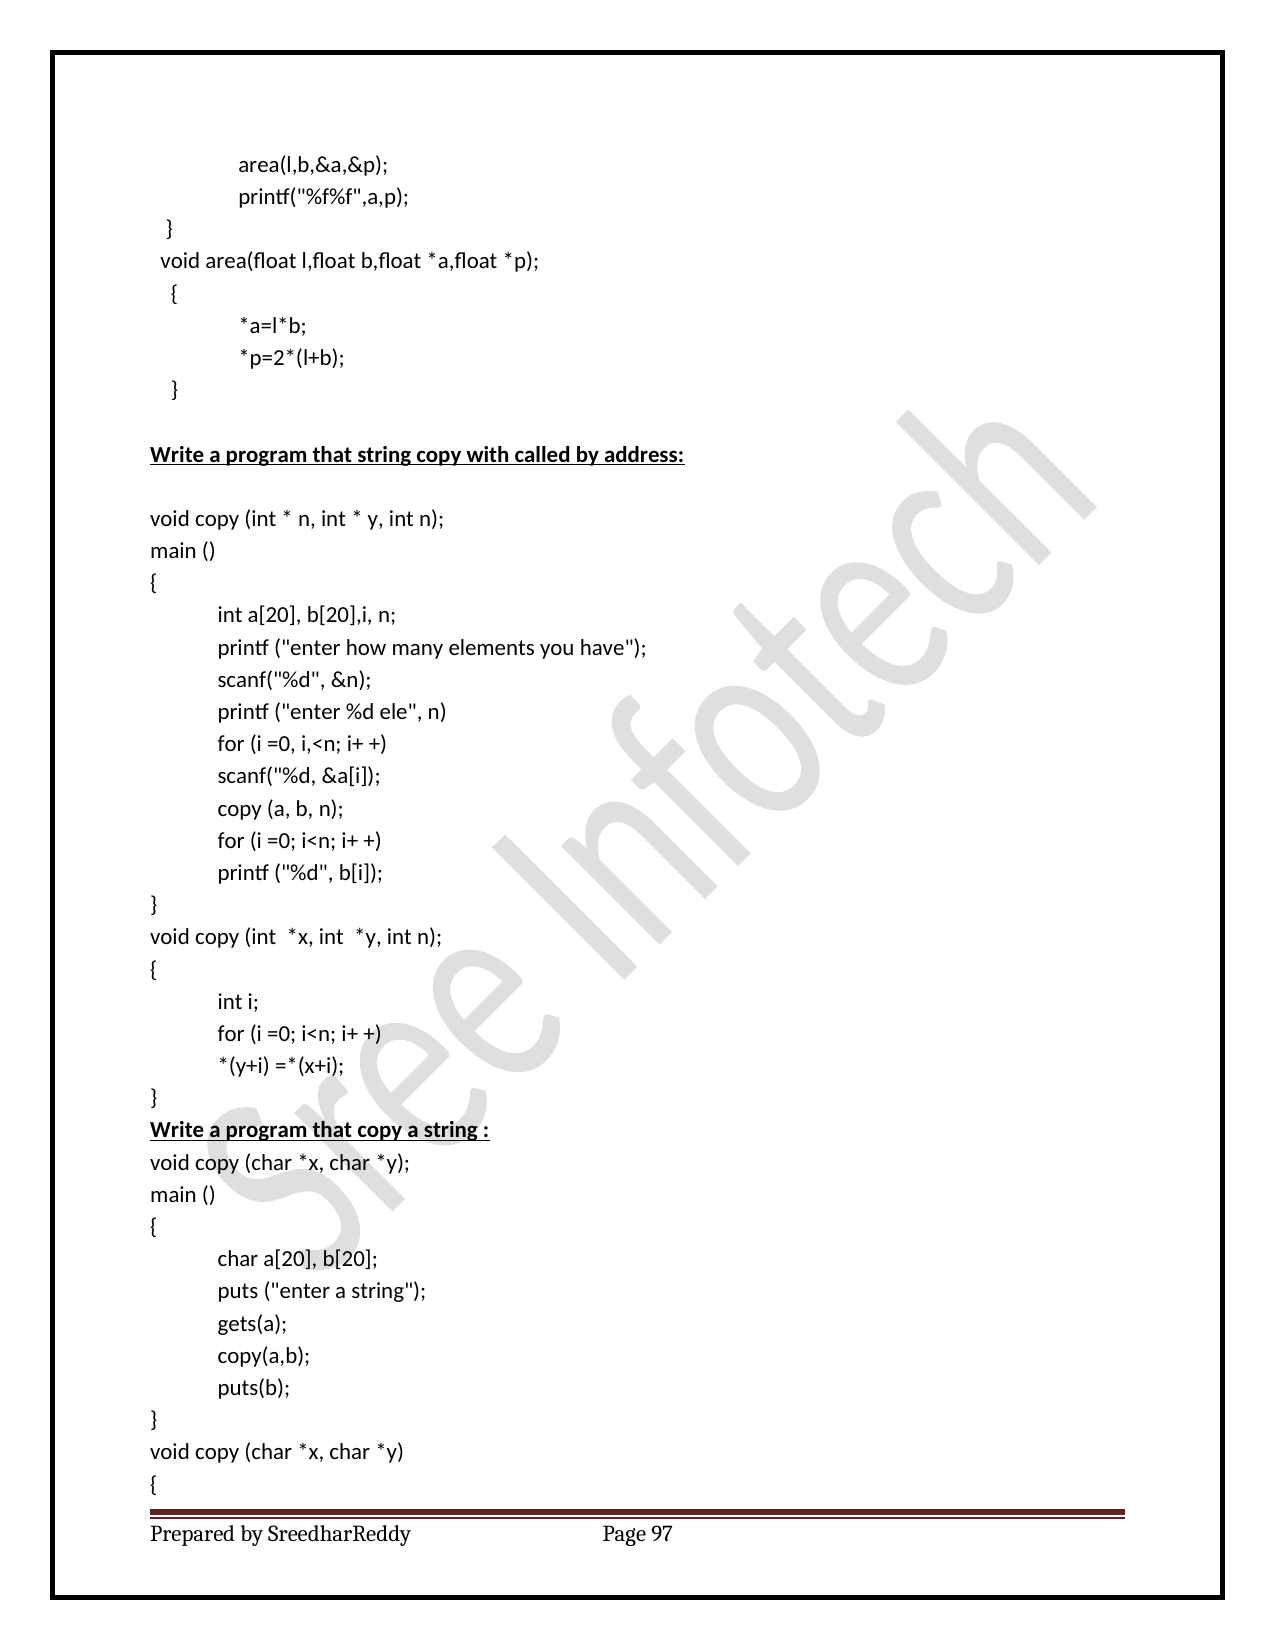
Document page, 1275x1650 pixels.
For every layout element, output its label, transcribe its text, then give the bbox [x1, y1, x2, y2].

text char a[20], b[20]; [150, 1244, 1125, 1272]
text copy(a,b); [150, 1341, 1125, 1369]
text } [150, 214, 1125, 242]
text void copy (int *x, int *y, int n); [150, 922, 1125, 951]
text void copy (char *x, char *y) [150, 1437, 1125, 1466]
text } [150, 890, 1125, 918]
text *(y+i) =*(x+i); [150, 1051, 1125, 1079]
text { [150, 955, 1125, 983]
text area(l,b,&a,&p); [150, 150, 1125, 178]
text } [150, 1083, 1125, 1111]
text printf ("enter how many elements you have"); [150, 633, 1125, 661]
text printf("%f%f",a,p); [150, 182, 1125, 210]
text printf ("%d", b[i]); [150, 858, 1125, 886]
text gets(a); [150, 1309, 1125, 1337]
text puts(b); [150, 1373, 1125, 1401]
text main () [150, 1180, 1125, 1208]
text scanf("%d, &a[i]); [150, 762, 1125, 789]
text scanf("%d", &n); [150, 665, 1125, 693]
text { [150, 1470, 1125, 1498]
text *p=2*(l+b); [150, 343, 1125, 371]
text Write a program that copy a string : [150, 1116, 1125, 1144]
text } [150, 375, 1125, 403]
text void copy (int * n, int * y, int n); [150, 504, 1125, 532]
text for (i =0, i,<n; i+ +) [150, 729, 1125, 757]
text { [150, 279, 1125, 307]
text for (i =0; i<n; i+ +) [150, 1019, 1125, 1047]
text for (i =0; i<n; i+ +) [150, 826, 1125, 854]
text copy (a, b, n); [150, 794, 1125, 822]
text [150, 247, 1125, 274]
text printf ("enter %d ele", n) [150, 697, 1125, 725]
text int i; [150, 987, 1125, 1015]
text { [150, 1212, 1125, 1240]
text main () [150, 536, 1125, 564]
text void copy (char *x, char *y); [150, 1148, 1125, 1176]
text puts ("enter a string"); [150, 1277, 1125, 1304]
text int a[20], b[20],i, n; [150, 601, 1125, 629]
text Write a program that string copy with called by address: [150, 440, 1125, 468]
text } [150, 1405, 1125, 1433]
text { [150, 568, 1125, 596]
text *a=l*b; [150, 311, 1125, 339]
